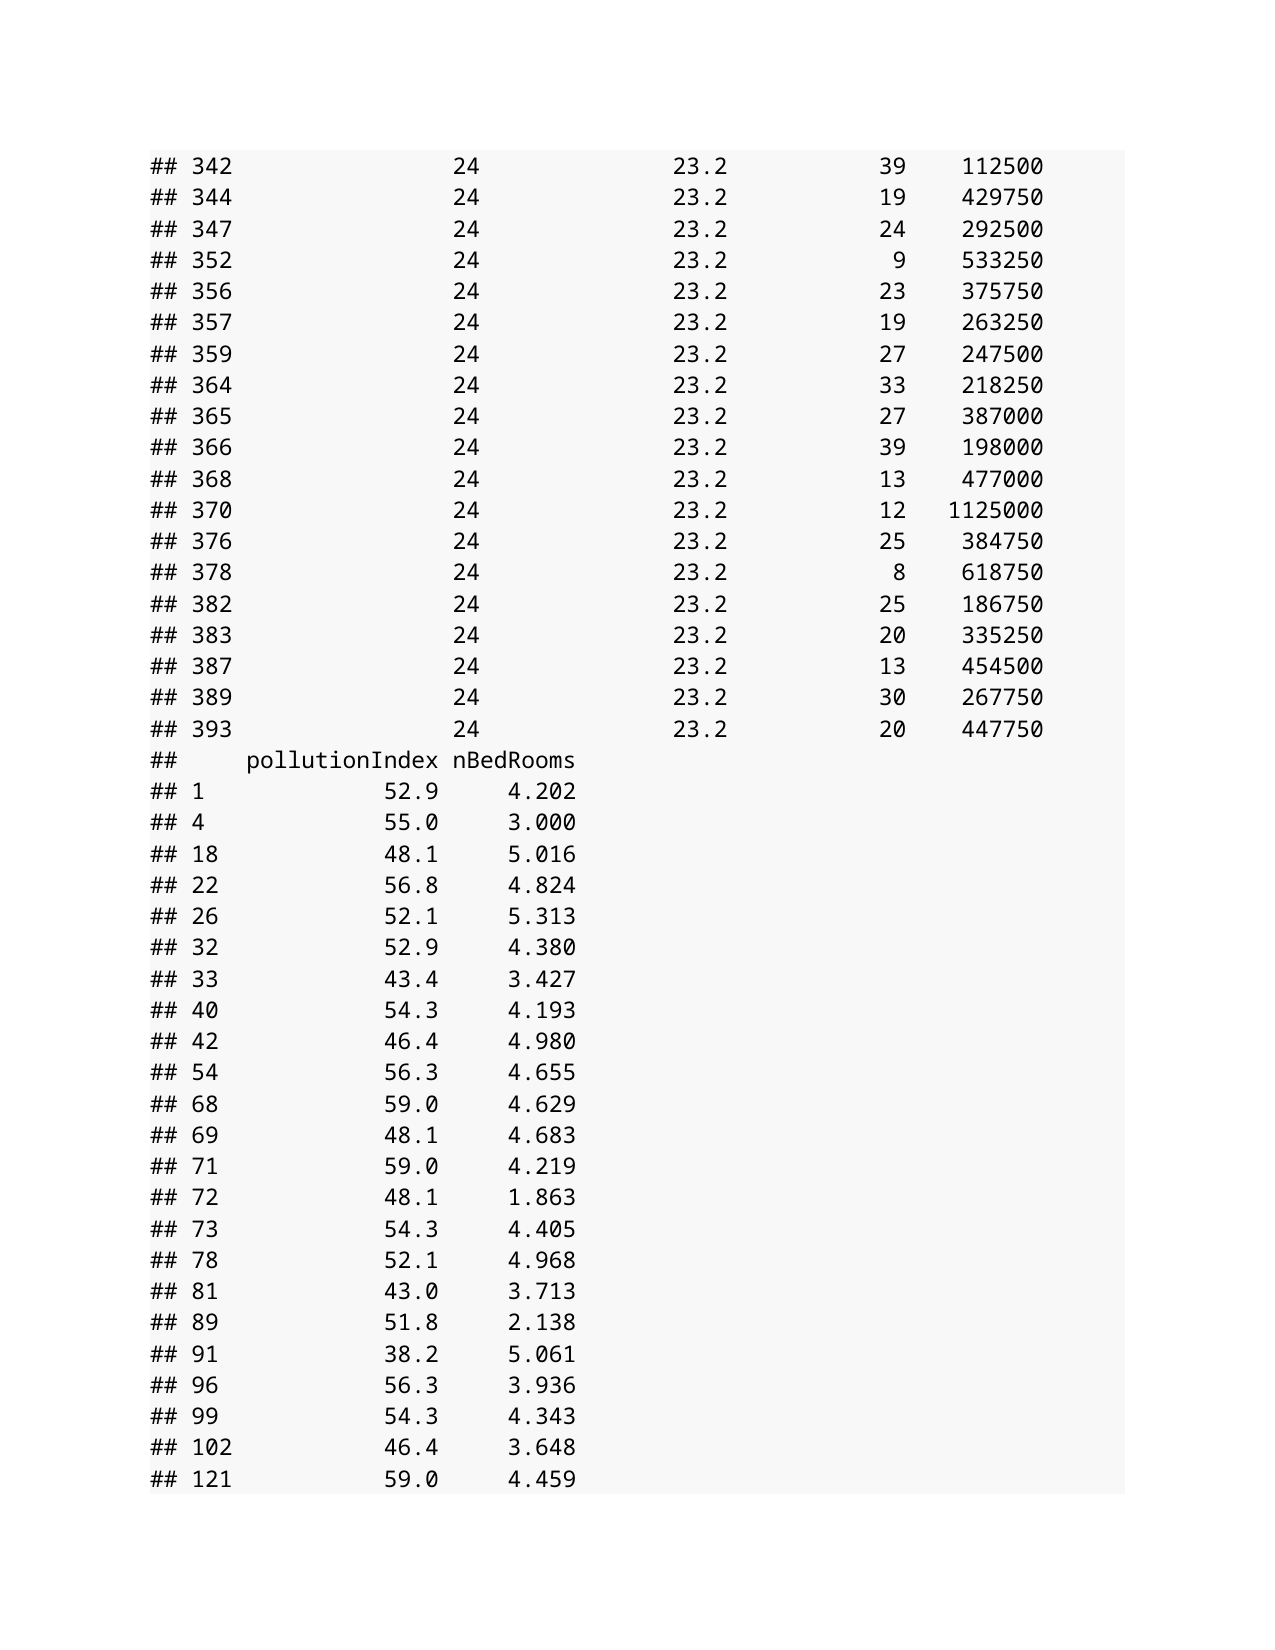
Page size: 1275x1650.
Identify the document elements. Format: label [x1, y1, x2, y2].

text [150, 150, 1125, 1494]
